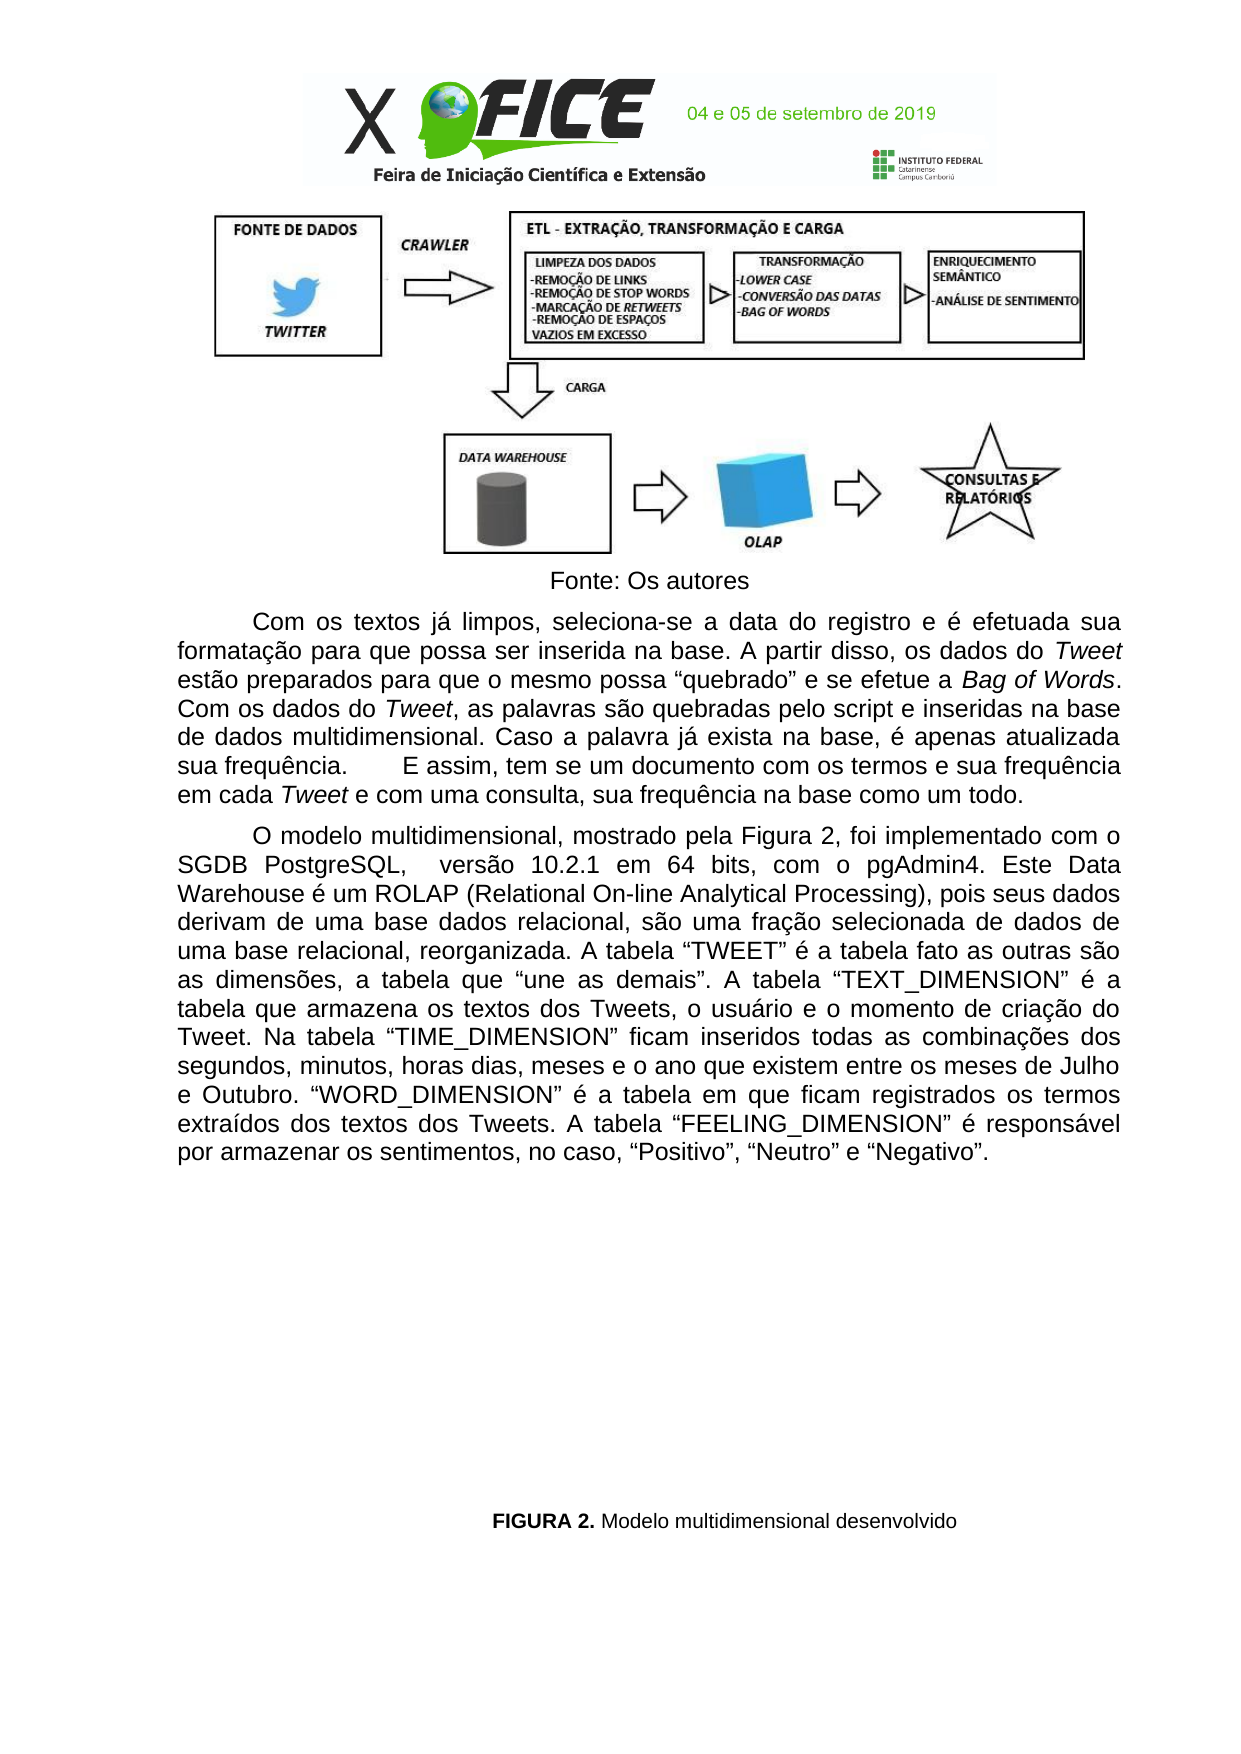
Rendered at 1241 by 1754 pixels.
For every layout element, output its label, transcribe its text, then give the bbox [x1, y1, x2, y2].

picture [302, 73, 997, 186]
text Com os textos já limpos, seleciona-se a data do registro e é efetuada sua formatação para que possa ser inserida na base. A partir disso, os dados do Tweet estão preparados para que o mesmo possa “quebrado” e se efetue a Bag of Words. Com os dados do Tweet, as palavras são quebradas pelo script e inseridas na base de dados multidimensional. Caso a palavra já exista na base, é apenas atualizada sua frequência. E assim, tem se um documento com os termos e sua frequência em cada Tweet e com uma consulta, sua frequência na base como um todo. [177, 607, 1122, 808]
picture [214, 211, 1085, 554]
text O modelo multidimensional, mostrado pela Figura 2, foi implementado com o SGDB PostgreSQL, versão 10.2.1 em 64 bits, com o pgAdmin4. Este Data Warehouse é um ROLAP (Relational On-line Analytical Processing), pois seus dados derivam de uma base dados relacional, são uma fração selecionada de dados de uma base relacional, reorganizada. A tabela “TWEET” é a tabela fato as outras são as dimensões, a tabela que “une as demais”. A tabela “TEXT_DIMENSION” é a tabela que armazena os textos dos Tweets, o usuário e o momento de criação do Tweet. Na tabela “TIME_DIMENSION” ficam inseridos todas as combinações dos segundos, minutos, horas dias, meses e o ano que existem entre os meses de Julho e Outubro. “WORD_DIMENSION” é a tabela em que ficam registrados os termos extraídos dos textos dos Tweets. A tabela “FEELING_DIMENSION” é responsável por armazenar os sentimentos, no caso, “Positivo”, “Neutro” e “Negativo”. [177, 821, 1122, 1166]
text FIGURA 2. Modelo multidimensional desenvolvido [177, 1508, 1122, 1532]
text Fonte: Os autores [177, 566, 1122, 595]
